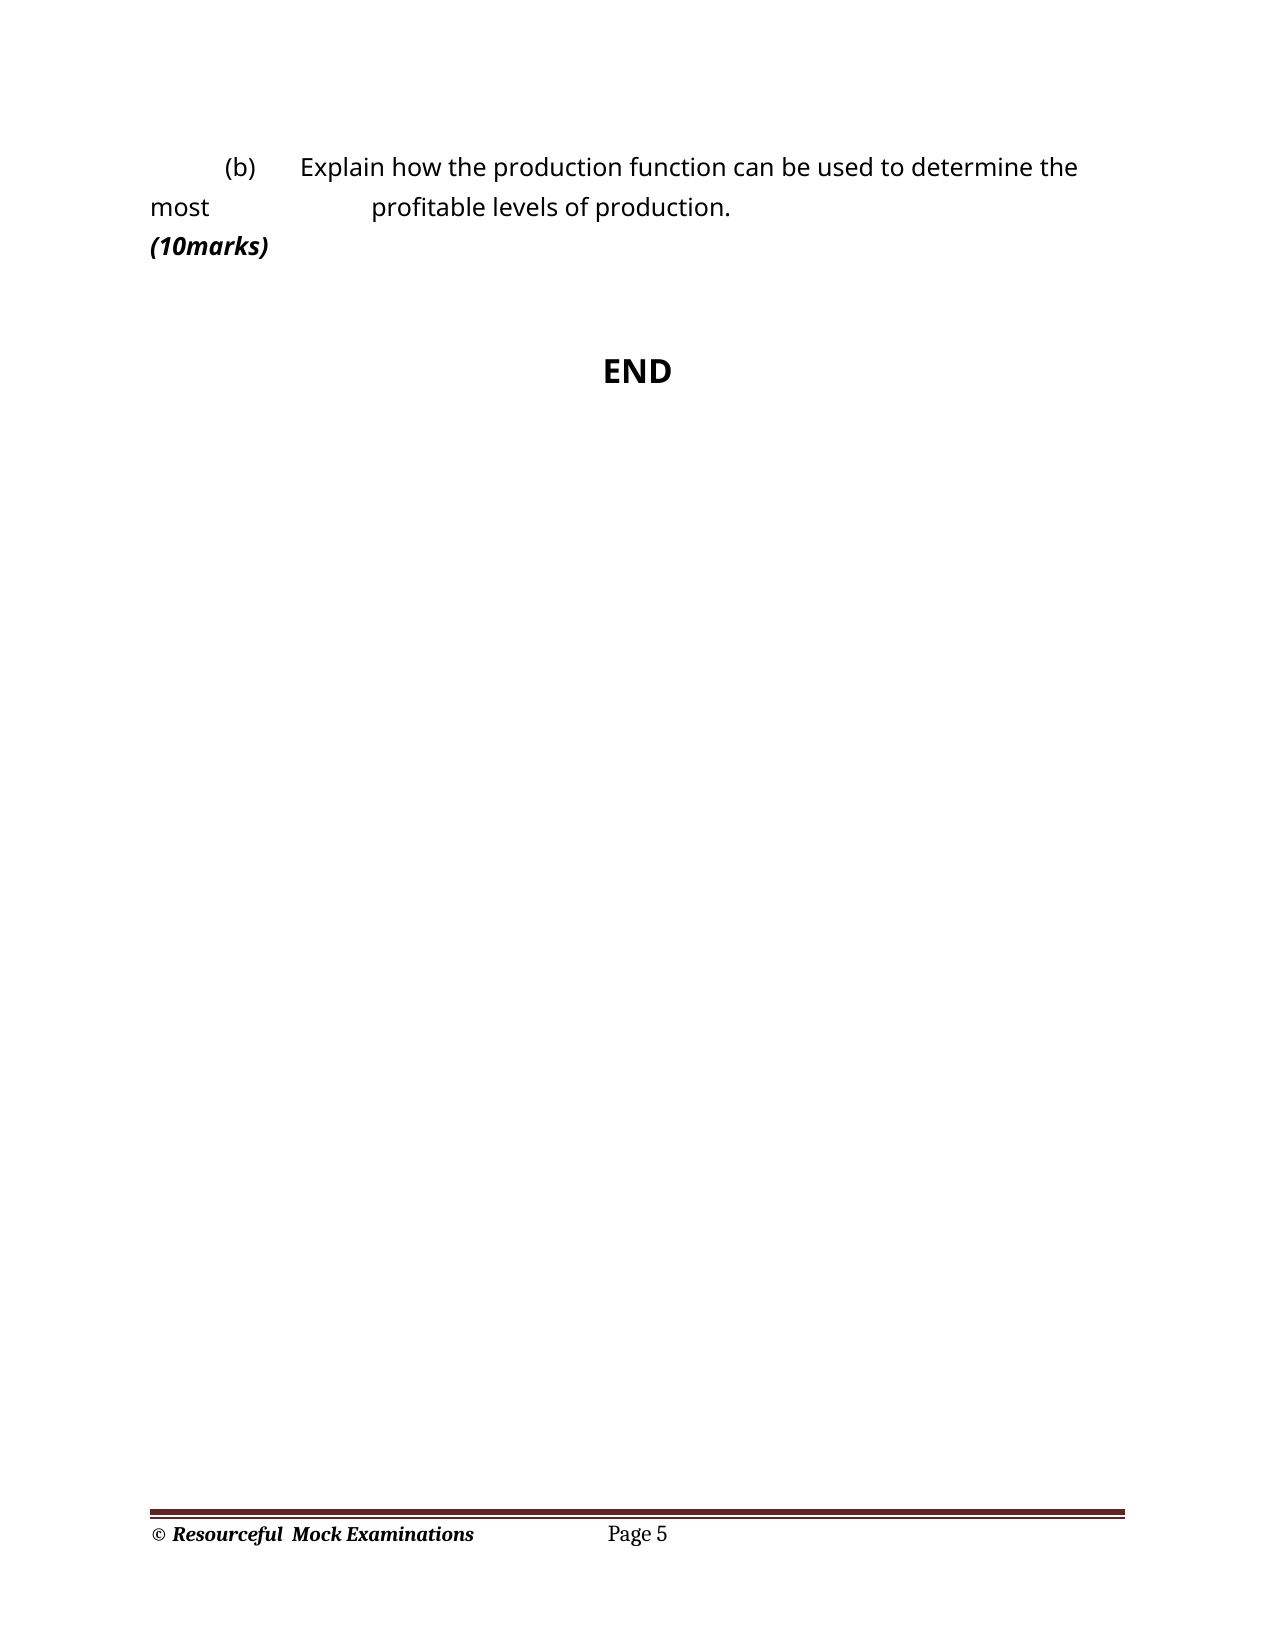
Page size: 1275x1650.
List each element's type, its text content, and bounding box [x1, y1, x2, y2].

text (b) Explain how the production function can be used to determine the most profitable levels of production. (10marks) [150, 150, 1125, 262]
text END [150, 348, 1125, 394]
